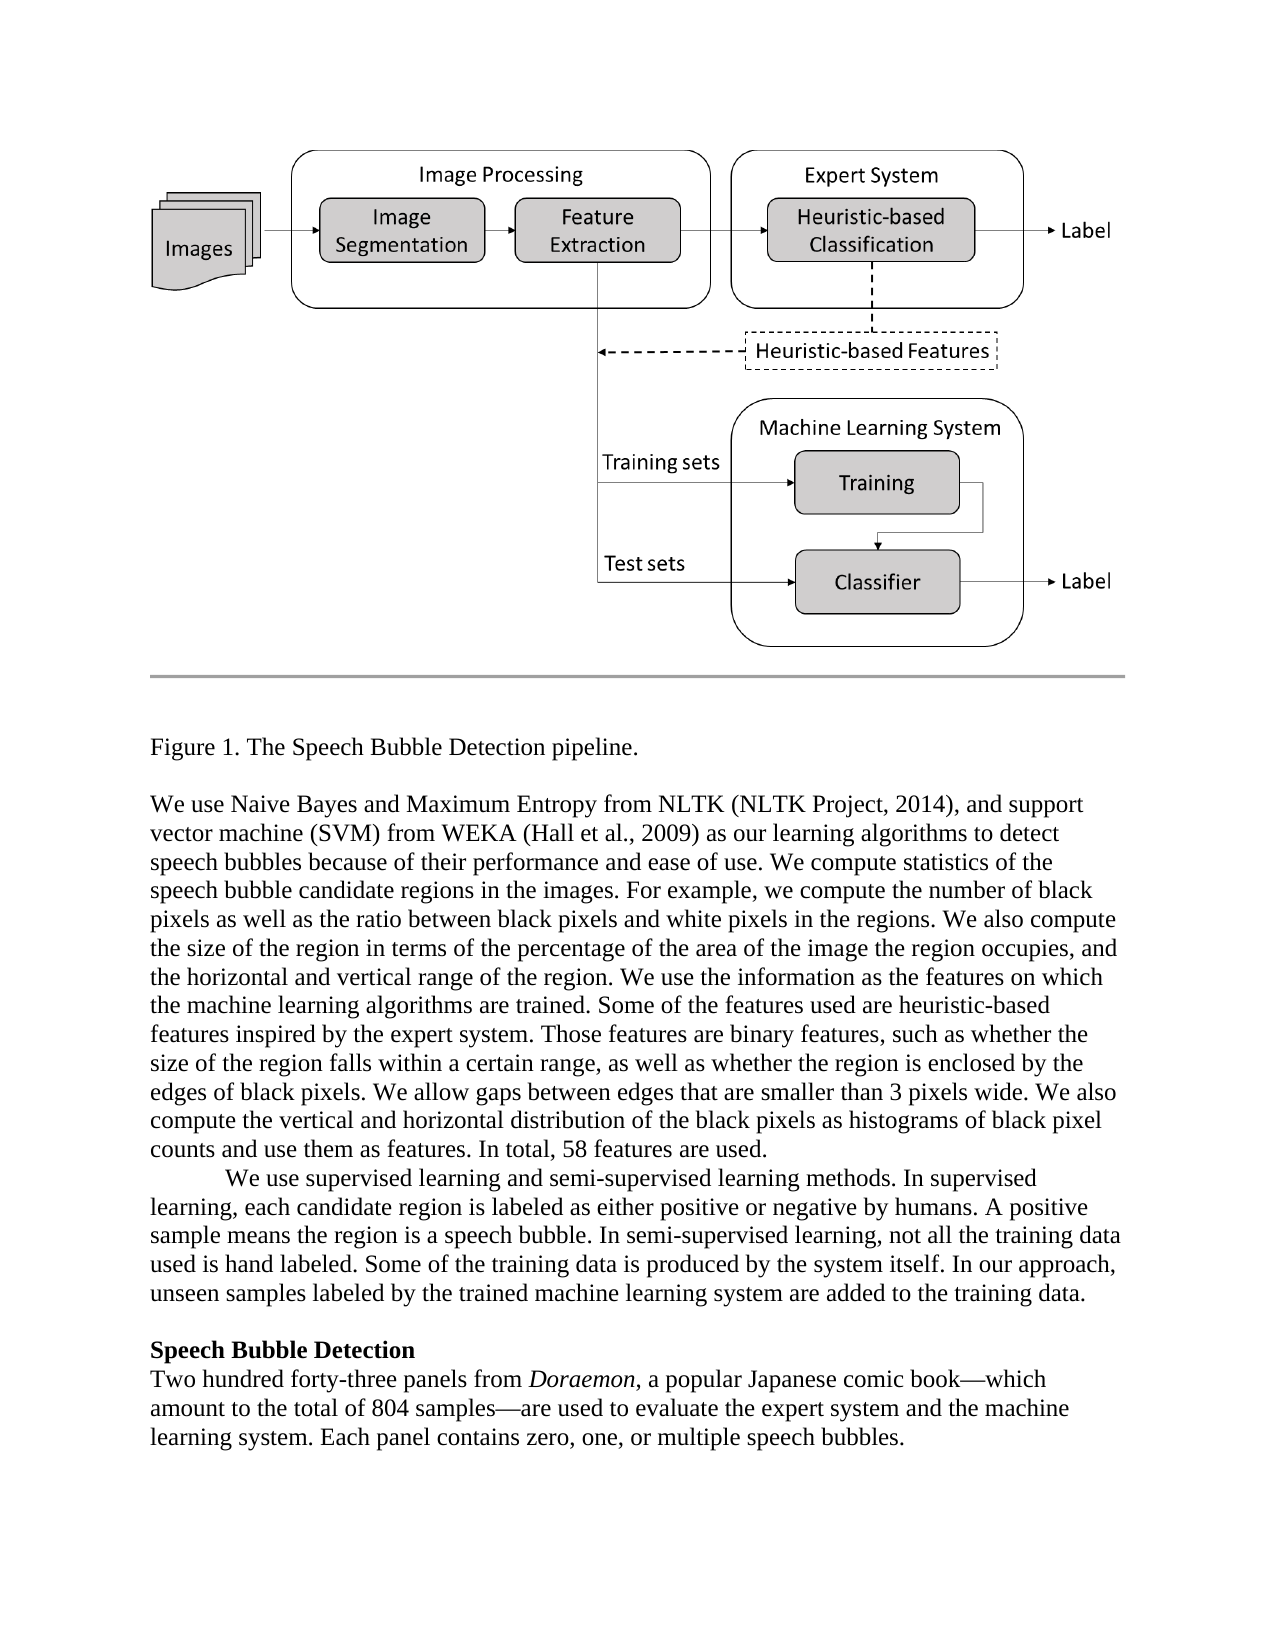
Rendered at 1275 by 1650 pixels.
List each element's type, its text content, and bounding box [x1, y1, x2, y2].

text Two hundred forty-three panels from Doraemon, a popular Japanese comic book—which amount to the total of 804 samples—are used to evaluate the expert system and the machine learning system. Each panel contains zero, one, or multiple speech bubbles. [150, 1364, 1125, 1450]
subtitle Speech Bubble Detection [150, 1335, 1125, 1364]
picture [150, 150, 1125, 647]
text Figure 1. The Speech Bubble Detection pipeline. [150, 732, 1125, 760]
text We use supervised learning and semi-supervised learning methods. In supervised learning, each candidate region is labeled as either positive or negative by humans. A positive sample means the region is a speech bubble. In semi-supervised learning, not all the training data used is hand labeled. Some of the training data is produced by the system itself. In our approach, unseen samples labeled by the trained machine learning system are added to the training data. [150, 1163, 1125, 1307]
text We use Naive Bayes and Maximum Entropy from NLTK (NLTK Project, 2014), and support vector machine (SVM) from WEKA (Hall et al., 2009) as our learning algorithms to detect speech bubbles because of their performance and ease of use. We compute statistics of the speech bubble candidate regions in the images. For example, we compute the number of black pixels as well as the ratio between black pixels and white pixels in the regions. We also compute the size of the region in terms of the percentage of the area of the image the region occupies, and the horizontal and vertical range of the region. We use the information as the features on which the machine learning algorithms are trained. Some of the features used are heuristic-based features inspired by the expert system. Those features are binary features, such as whether the size of the region falls within a certain range, as well as whether the region is enclosed by the edges of black pixels. We allow gaps between edges that are smaller than 3 pixels wide. We also compute the vertical and horizontal distribution of the black pixels as histograms of black pixel counts and use them as features. In total, 58 features are used. [150, 789, 1125, 1163]
